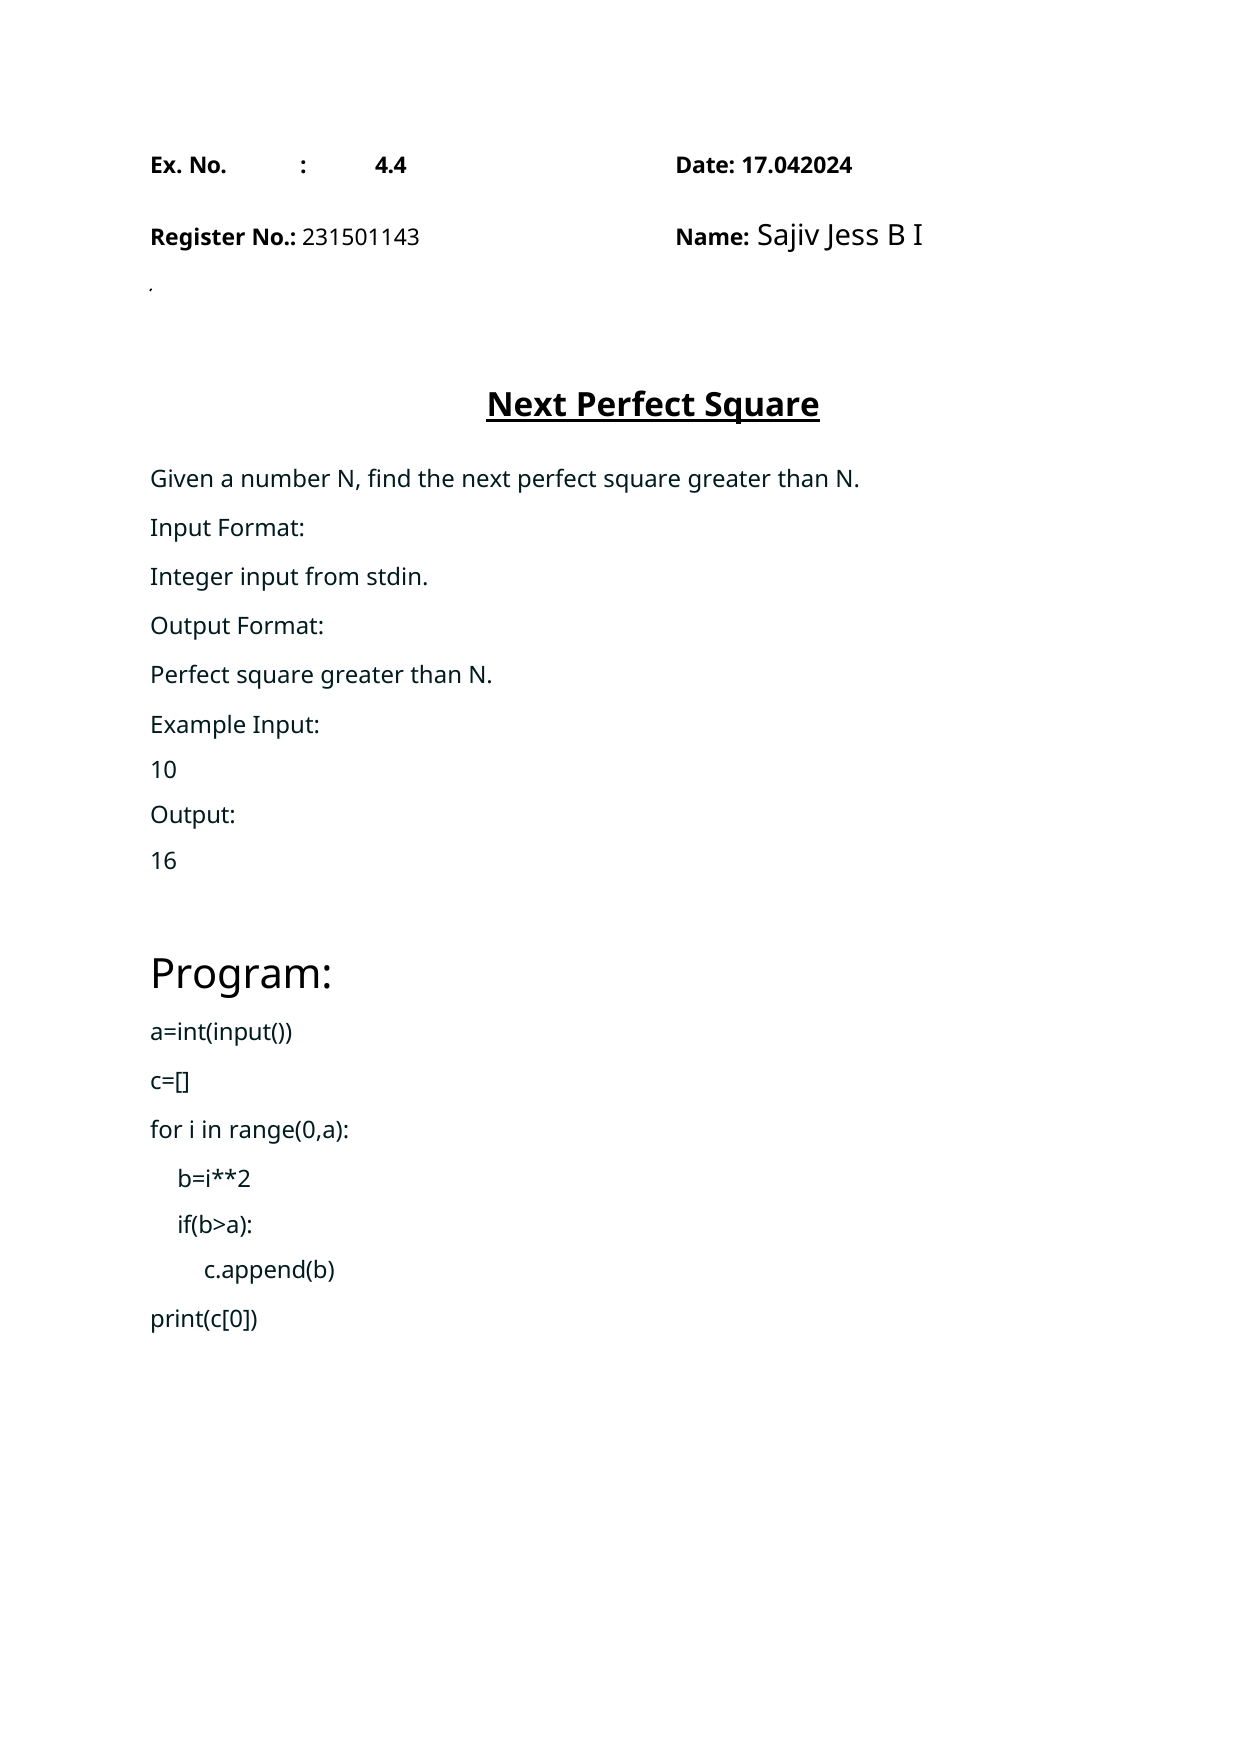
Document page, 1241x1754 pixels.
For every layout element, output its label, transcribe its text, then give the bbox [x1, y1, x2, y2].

text a=int(input()) c=[] [150, 1015, 317, 1096]
text 16 [150, 844, 1203, 877]
subtitle Program: [150, 944, 1203, 1001]
text Ex. No. : 4.4 Date: 17.042024 [150, 148, 1203, 180]
text for i in range(0,a): b=i**2 [150, 1113, 381, 1195]
text Register No.: 231501143 Name: Sajiv Jess B I [150, 214, 1203, 253]
text if(b>a): [177, 1211, 1203, 1238]
text 10 [150, 757, 1203, 784]
text Given a number N, find the next perfect square greater than N. Input Format: [150, 461, 908, 543]
subtitle Next Perfect Square [129, 381, 1177, 426]
text Integer input from stdin. Output Format: [150, 560, 500, 641]
text Output: [150, 798, 1203, 830]
text Perfect square greater than N. Example Input: [150, 658, 500, 740]
text c.append(b) print(c[0]) [150, 1252, 381, 1334]
